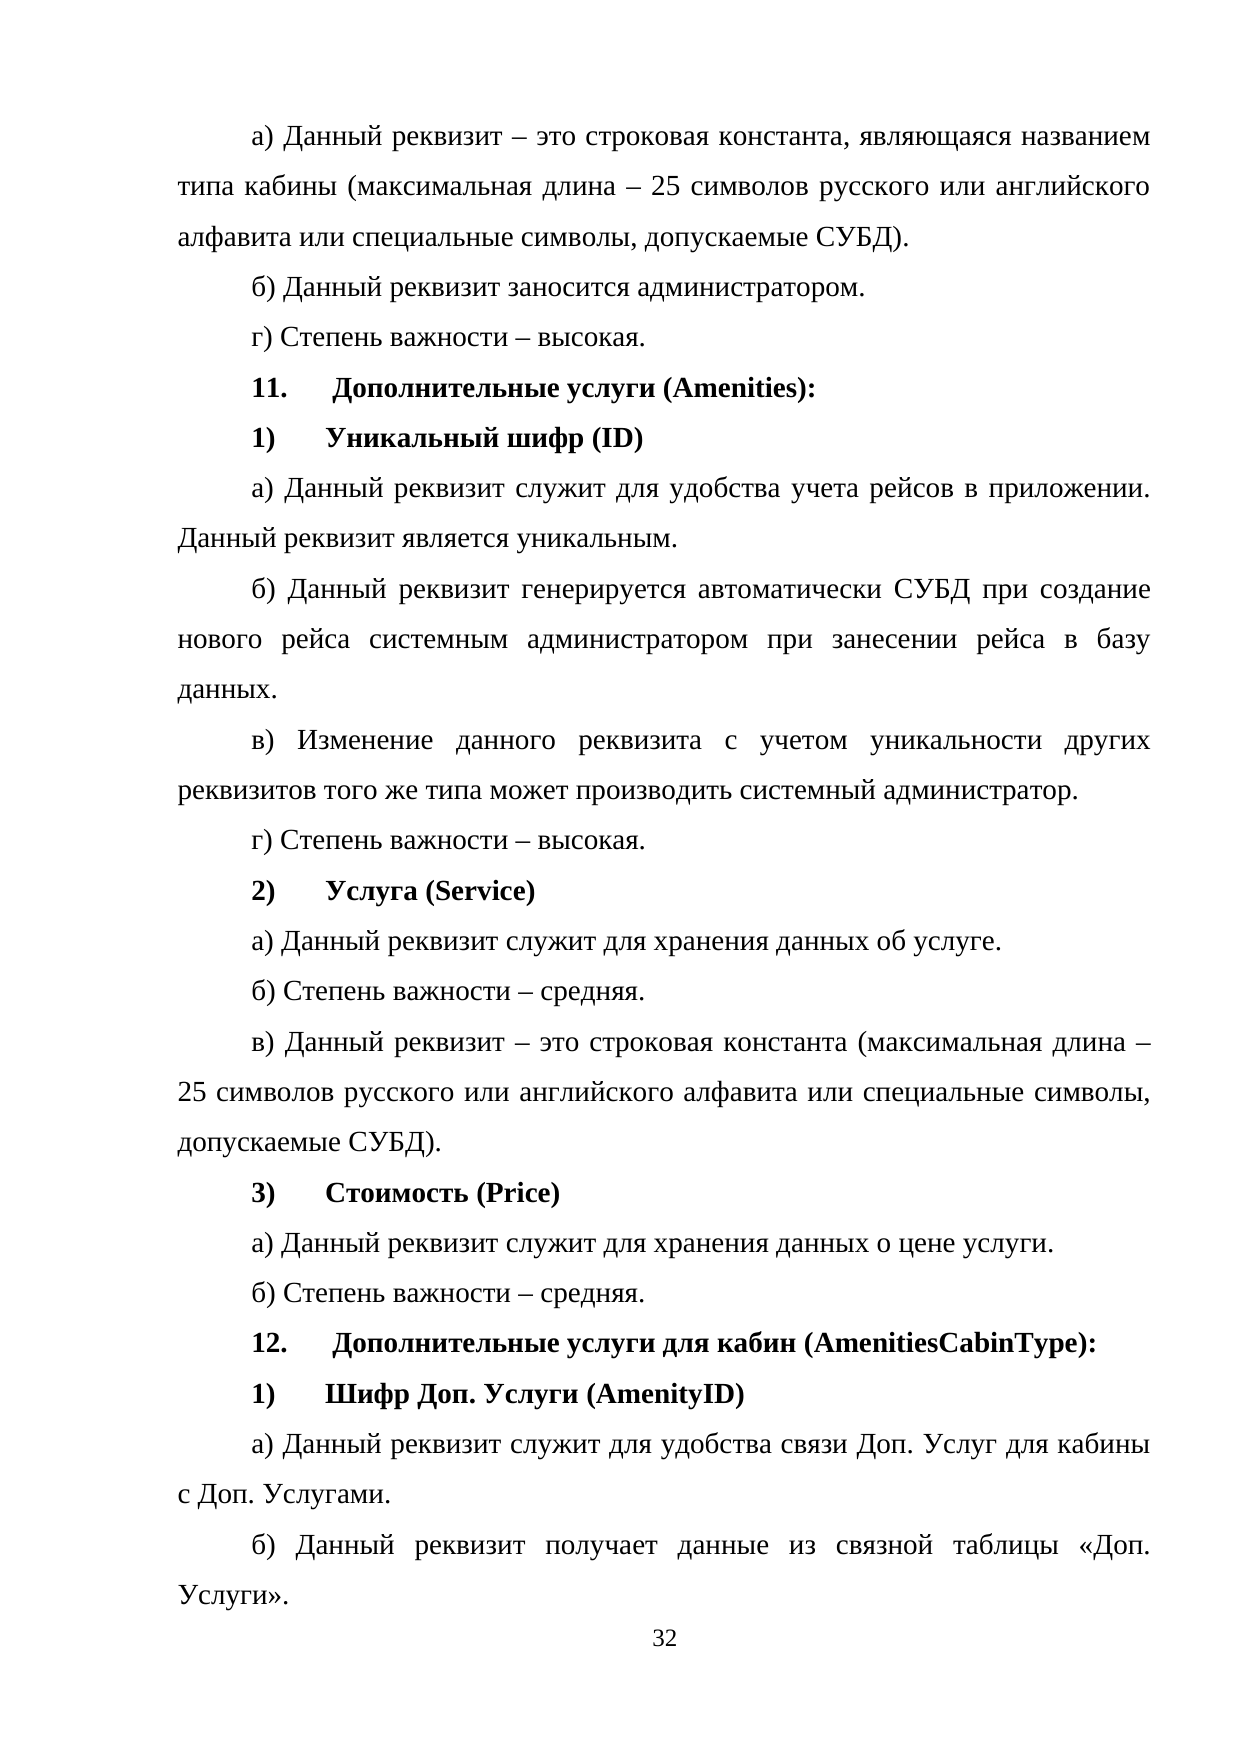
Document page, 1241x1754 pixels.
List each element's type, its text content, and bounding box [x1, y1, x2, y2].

list Дополнительные услуги для кабин (AmenitiesCabinType): [177, 1326, 1152, 1359]
text г) Степень важности – высокая. [177, 822, 1152, 856]
text в) Данный реквизит – это строковая константа (максимальная длина – 25 символов русского или английского алфавита или специальные символы, допускаемые СУБД). [177, 1024, 1152, 1158]
text а) Данный реквизит служит для удобства связи Доп. Услуг для кабины с Доп. Услугами. [177, 1426, 1152, 1510]
text а) Данный реквизит служит для хранения данных о цене услуги. [177, 1225, 1152, 1258]
text в) Изменение данного реквизита с учетом уникальности других реквизитов того же типа может производить системный администратор. [177, 722, 1152, 806]
list Шифр Доп. Услуги (AmenityID) [177, 1376, 1152, 1409]
text а) Данный реквизит служит для хранения данных об услуге. [177, 923, 1152, 957]
text а) Данный реквизит – это строковая константа, являющаяся названием типа кабины (максимальная длина – 25 символов русского или английского алфавита или специальные символы, допускаемые СУБД). [177, 118, 1152, 252]
text б) Данный реквизит генерируется автоматически СУБД при создание нового рейса системным администратором при занесении рейса в базу данных. [177, 571, 1152, 705]
text г) Степень важности – высокая. [177, 319, 1152, 353]
list Дополнительные услуги (Amenities): [177, 370, 1152, 403]
text б) Степень важности – средняя. [177, 1275, 1152, 1309]
text б) Данный реквизит получает данные из связной таблицы «Доп. Услуги». [177, 1527, 1152, 1611]
list Стоимость (Price) [177, 1175, 1152, 1208]
list Уникальный шифр (ID) [177, 420, 1152, 453]
text б) Данный реквизит заносится администратором. [177, 269, 1152, 303]
text а) Данный реквизит служит для удобства учета рейсов в приложении. Данный реквизит является уникальным. [177, 470, 1152, 554]
text б) Степень важности – средняя. [177, 973, 1152, 1007]
list Услуга (Service) [177, 873, 1152, 906]
